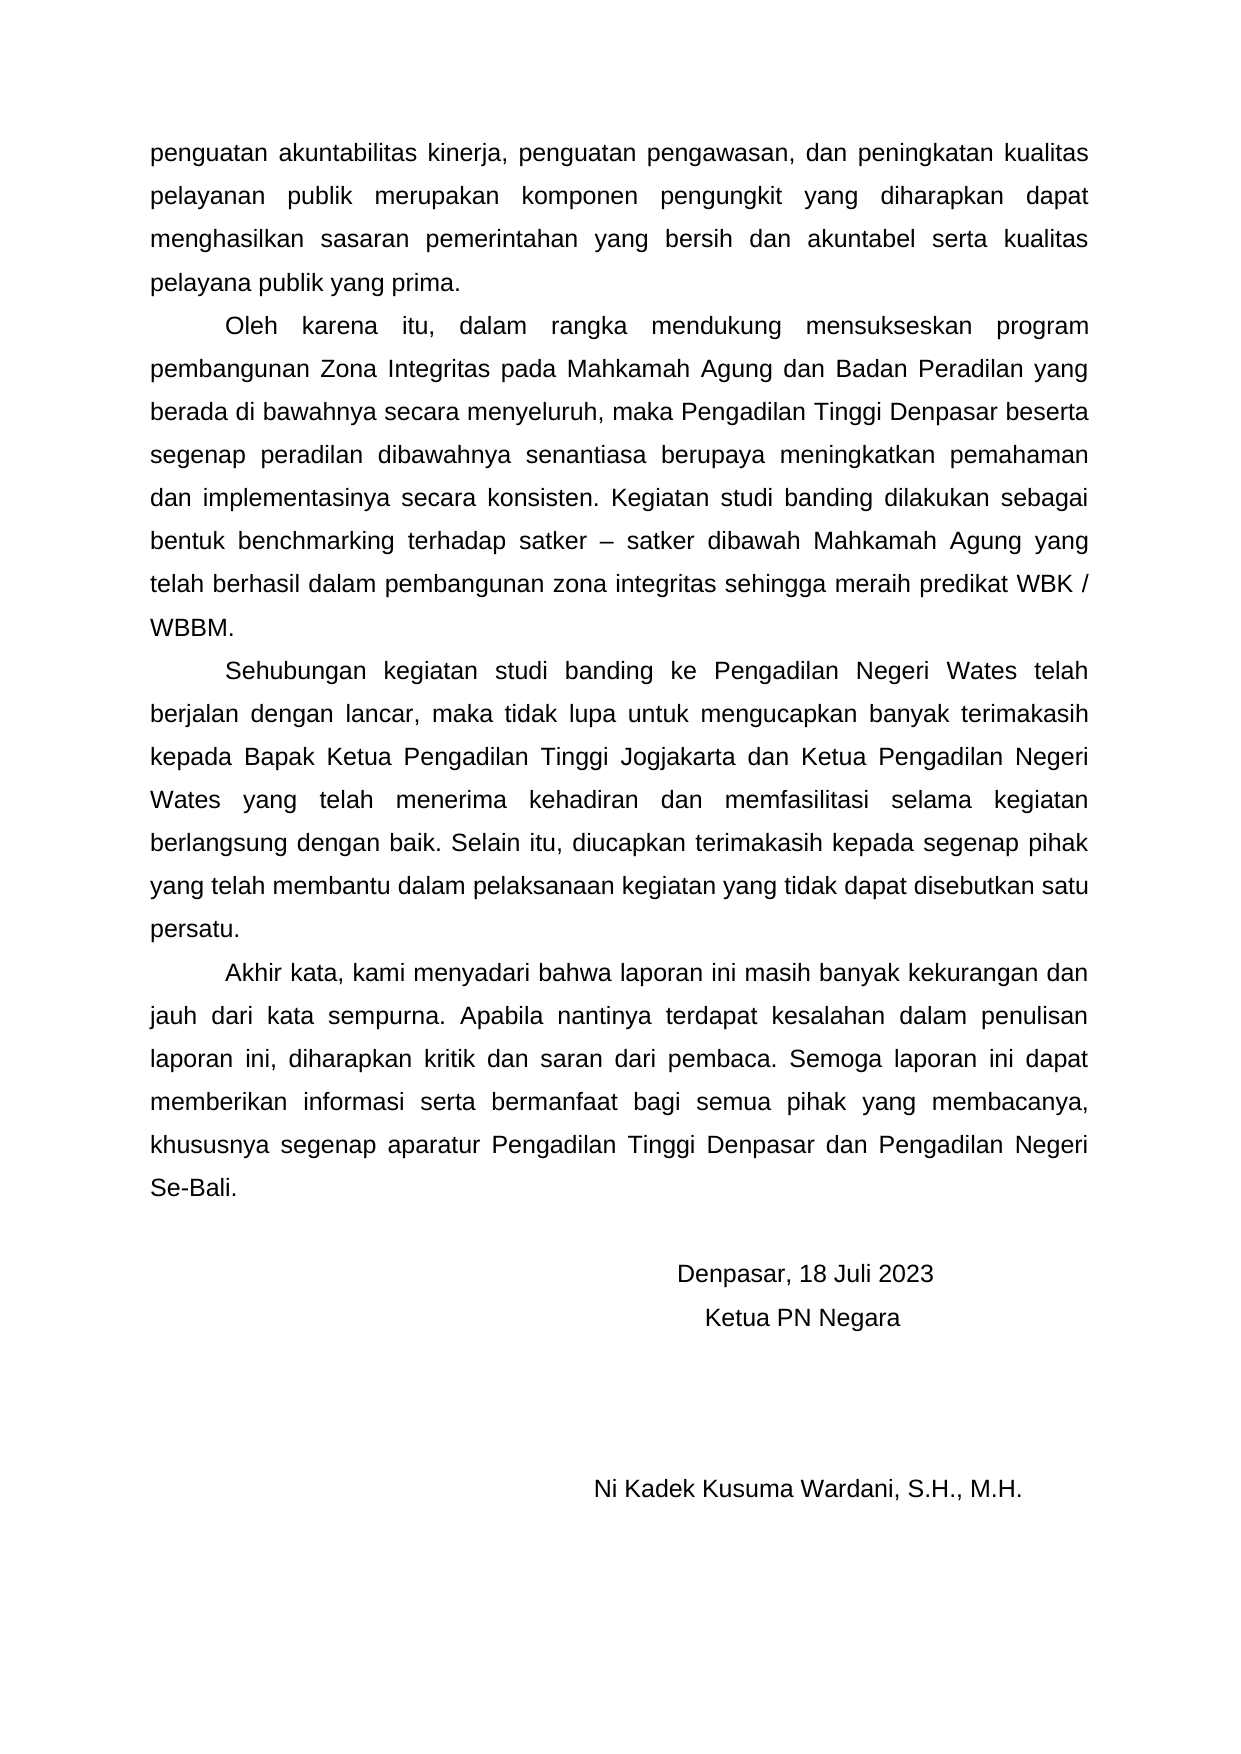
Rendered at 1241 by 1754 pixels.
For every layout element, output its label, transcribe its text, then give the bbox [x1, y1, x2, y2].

text Sehubungan kegiatan studi banding ke Pengadilan Negeri Wates telah berjalan dengan lancar, maka tidak lupa untuk mengucapkan banyak terimakasih kepada Bapak Ketua Pengadilan Tinggi Jogjakarta dan Ketua Pengadilan Negeri Wates yang telah menerima kehadiran dan memfasilitasi selama kegiatan berlangsung dengan baik. Selain itu, diucapkan terimakasih kepada segenap pihak yang telah membantu dalam pelaksanaan kegiatan yang tidak dapat disebutkan satu persatu. [150, 656, 1090, 943]
text Denpasar, 18 Juli 2023 [150, 1259, 1090, 1288]
text Akhir kata, kami menyadari bahwa laporan ini masih banyak kekurangan dan jauh dari kata sempurna. Apabila nantinya terdapat kesalahan dalam penulisan laporan ini, diharapkan kritik dan saran dari pembaca. Semoga laporan ini dapat memberikan informasi serta bermanfaat bagi semua pihak yang membacanya, khususnya segenap aparatur Pengadilan Tinggi Denpasar dan Pengadilan Negeri Se-Bali. [150, 958, 1090, 1202]
text Ni Kadek Kusuma Wardani, S.H., M.H. [150, 1474, 1090, 1503]
text Oleh karena itu, dalam rangka mendukung mensukseskan program pembangunan Zona Integritas pada Mahkamah Agung dan Badan Peradilan yang berada di bawahnya secara menyeluruh, maka Pengadilan Tinggi Denpasar beserta segenap peradilan dibawahnya senantiasa berupaya meningkatkan pemahaman dan implementasinya secara konsisten. Kegiatan studi banding dilakukan sebagai bentuk benchmarking terhadap satker – satker dibawah Mahkamah Agung yang telah berhasil dalam pembangunan zona integritas sehingga meraih predikat WBK / WBBM. [150, 311, 1090, 641]
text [150, 138, 1090, 296]
text Ketua PN Negara [150, 1303, 1090, 1331]
